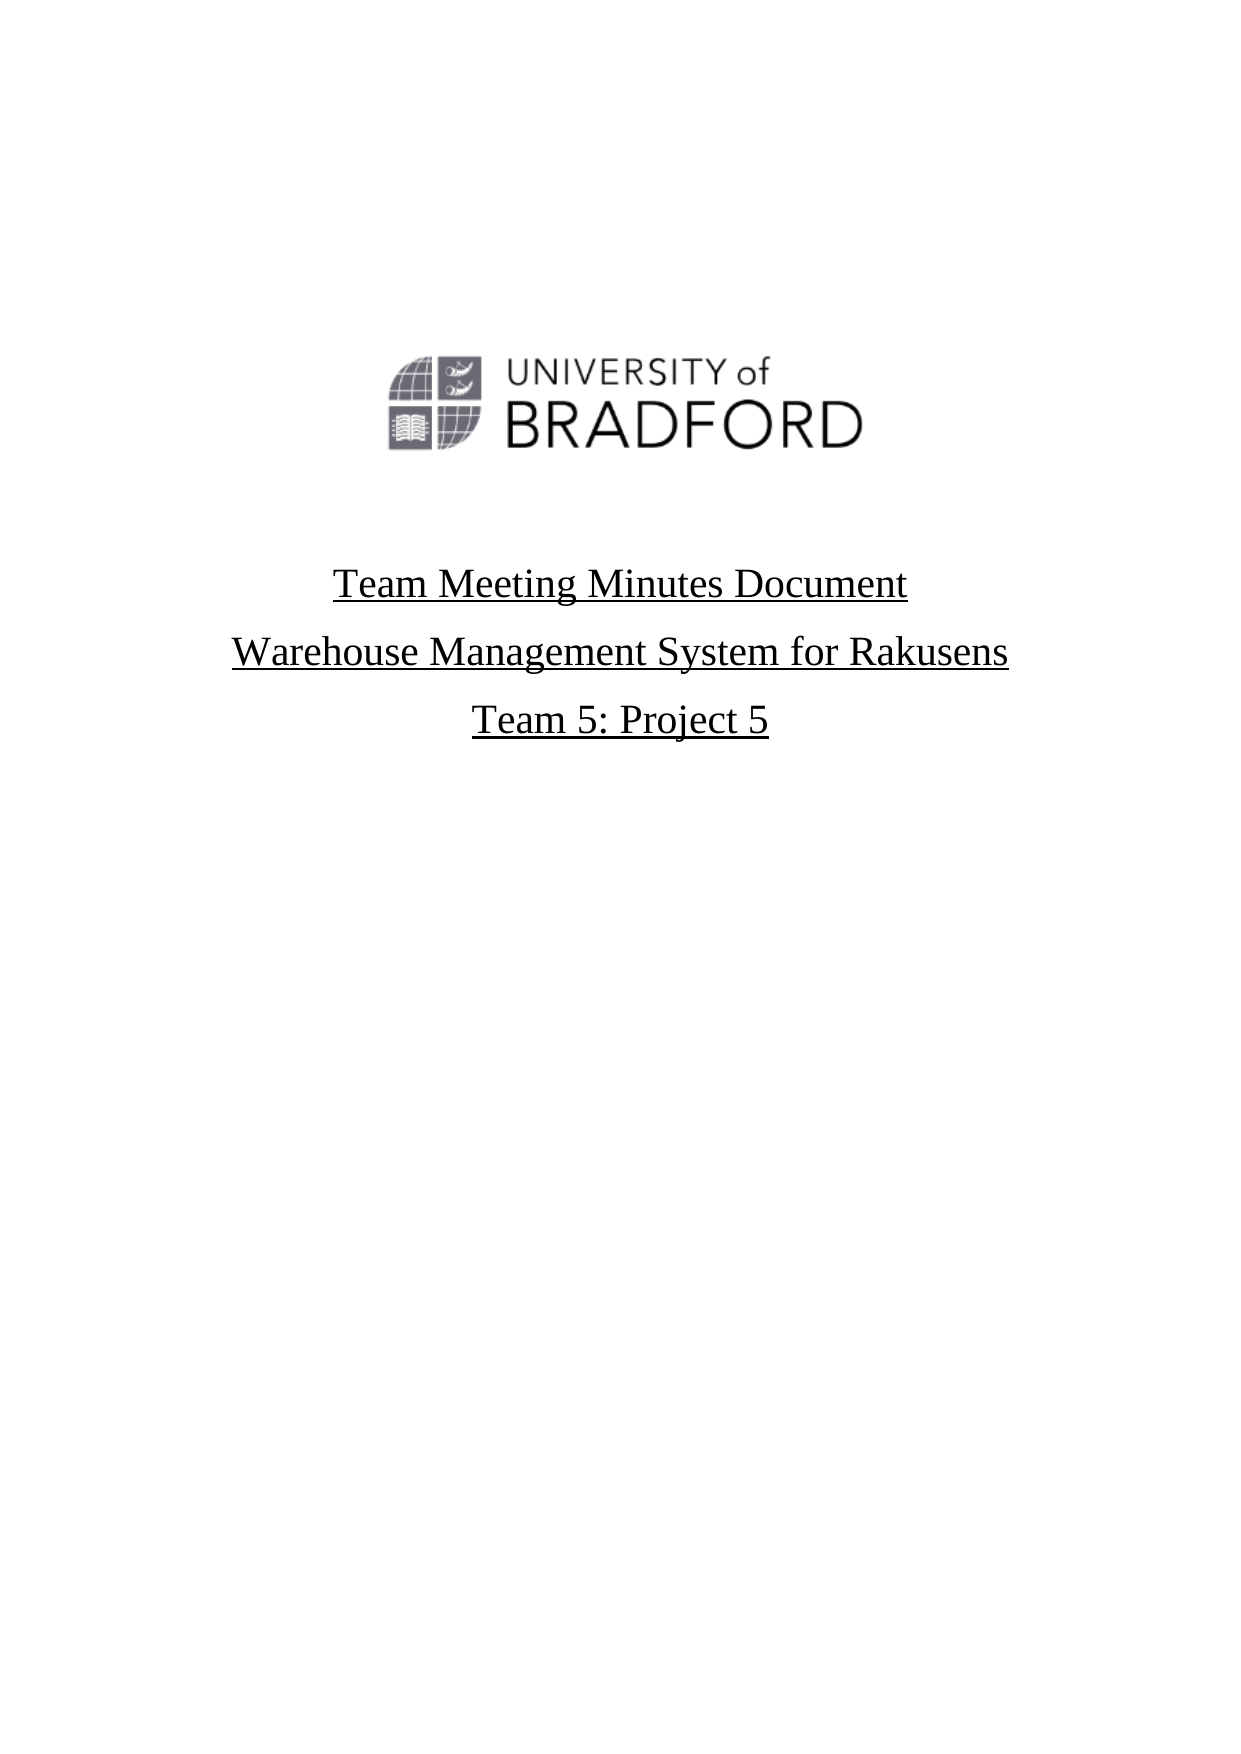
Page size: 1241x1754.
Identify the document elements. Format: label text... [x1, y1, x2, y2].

text Team Meeting Minutes Document [150, 558, 1090, 606]
text Team 5: Project 5 [150, 695, 1090, 743]
picture [351, 266, 900, 540]
text Warehouse Management System for Rakusens [150, 627, 1090, 674]
